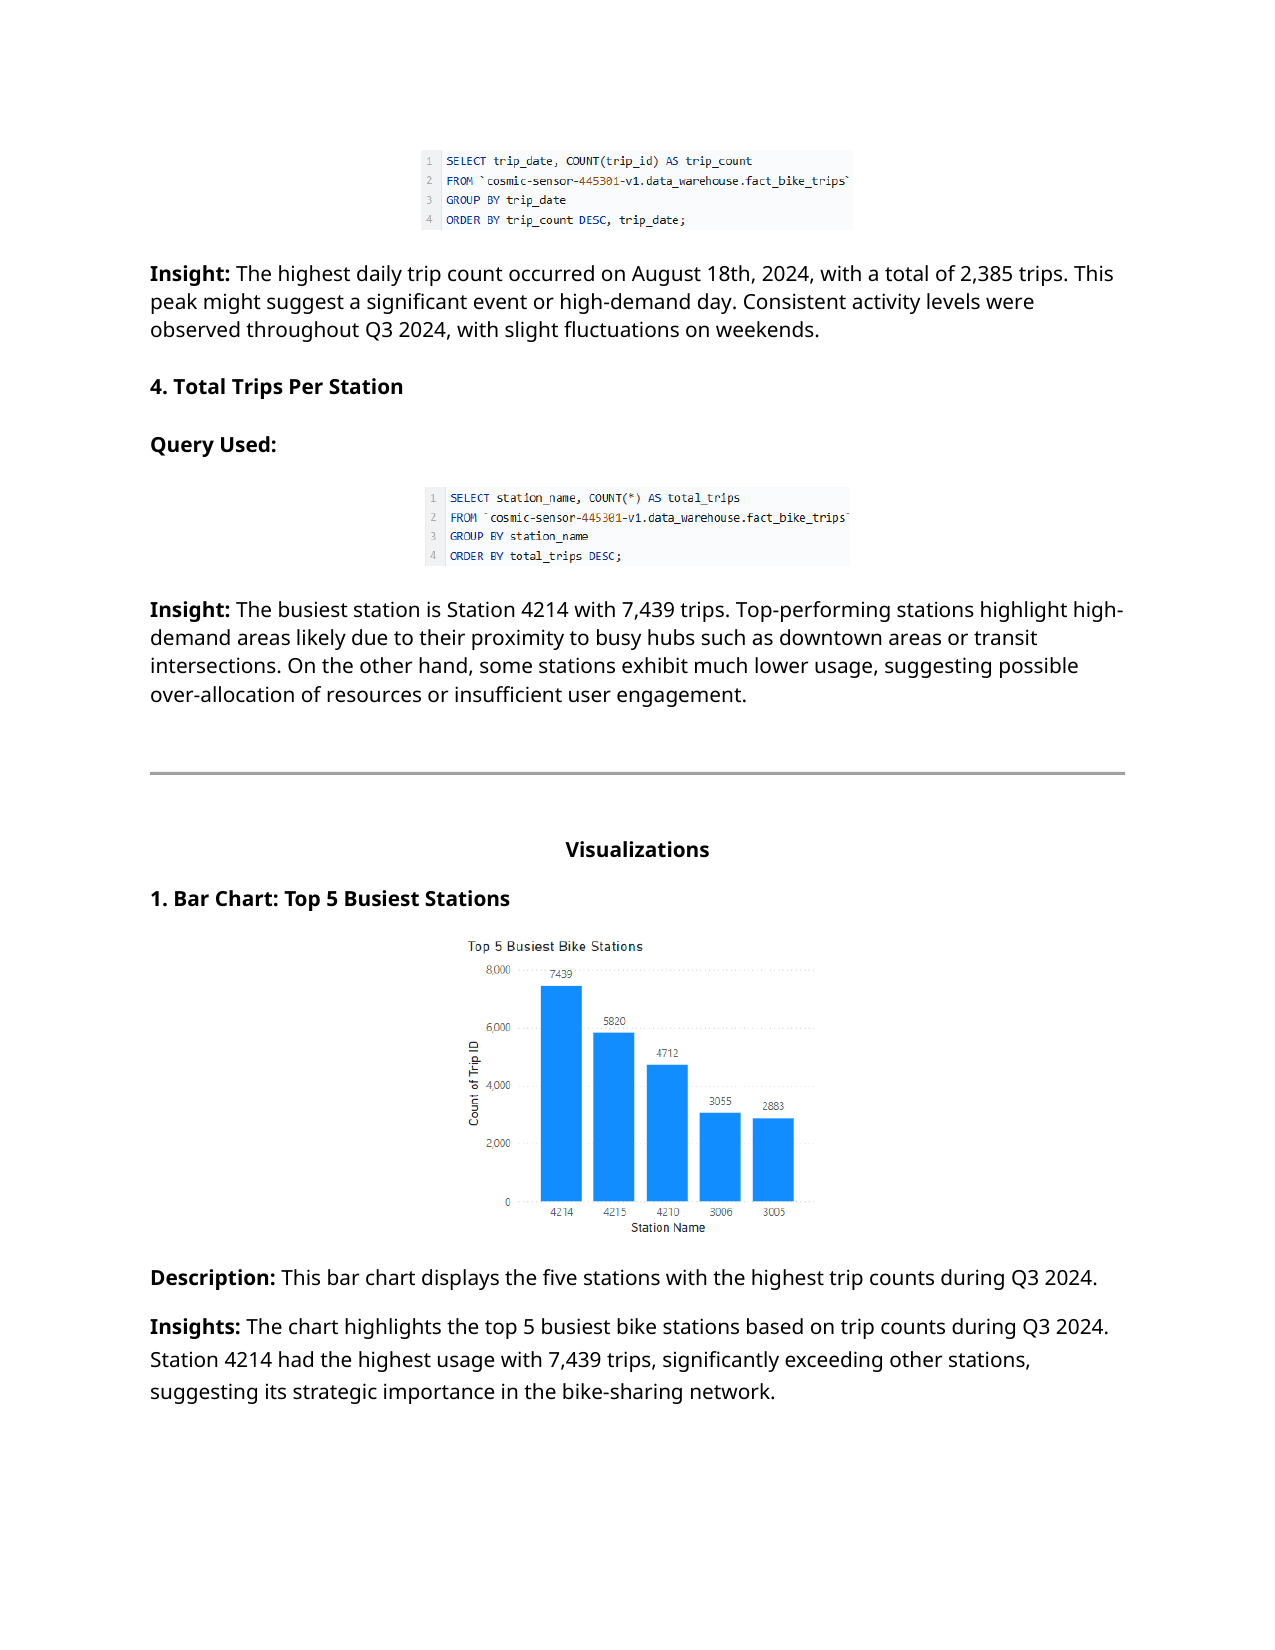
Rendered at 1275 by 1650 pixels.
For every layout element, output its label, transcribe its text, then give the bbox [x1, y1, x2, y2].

picture [425, 487, 850, 566]
text 1. Bar Chart: Top 5 Busiest Stations [150, 884, 1125, 913]
picture [460, 933, 815, 1241]
text Description: This bar chart displays the five stations with the highest trip counts during Q3 2024. [150, 1263, 1125, 1291]
text Insight: The busiest station is Station 4214 with 7,439 trips. Top-performing stations highlight high-demand areas likely due to their proximity to busy hubs such as downtown areas or transit intersections. On the other hand, some stations exhibit much lower usage, suggesting possible over-allocation of resources or insufficient user engagement. [150, 595, 1125, 743]
text Query Used: [150, 430, 1125, 458]
picture [421, 150, 854, 230]
text Insight: The highest daily trip count occurred on August 18th, 2024, with a total of 2,385 trips. This peak might suggest a significant event or high-demand day. Consistent activity levels were observed throughout Q3 2024, with slight fluctuations on weekends. 4. Total Trips Per Station [150, 259, 1125, 401]
text Visualizations [150, 835, 1125, 863]
